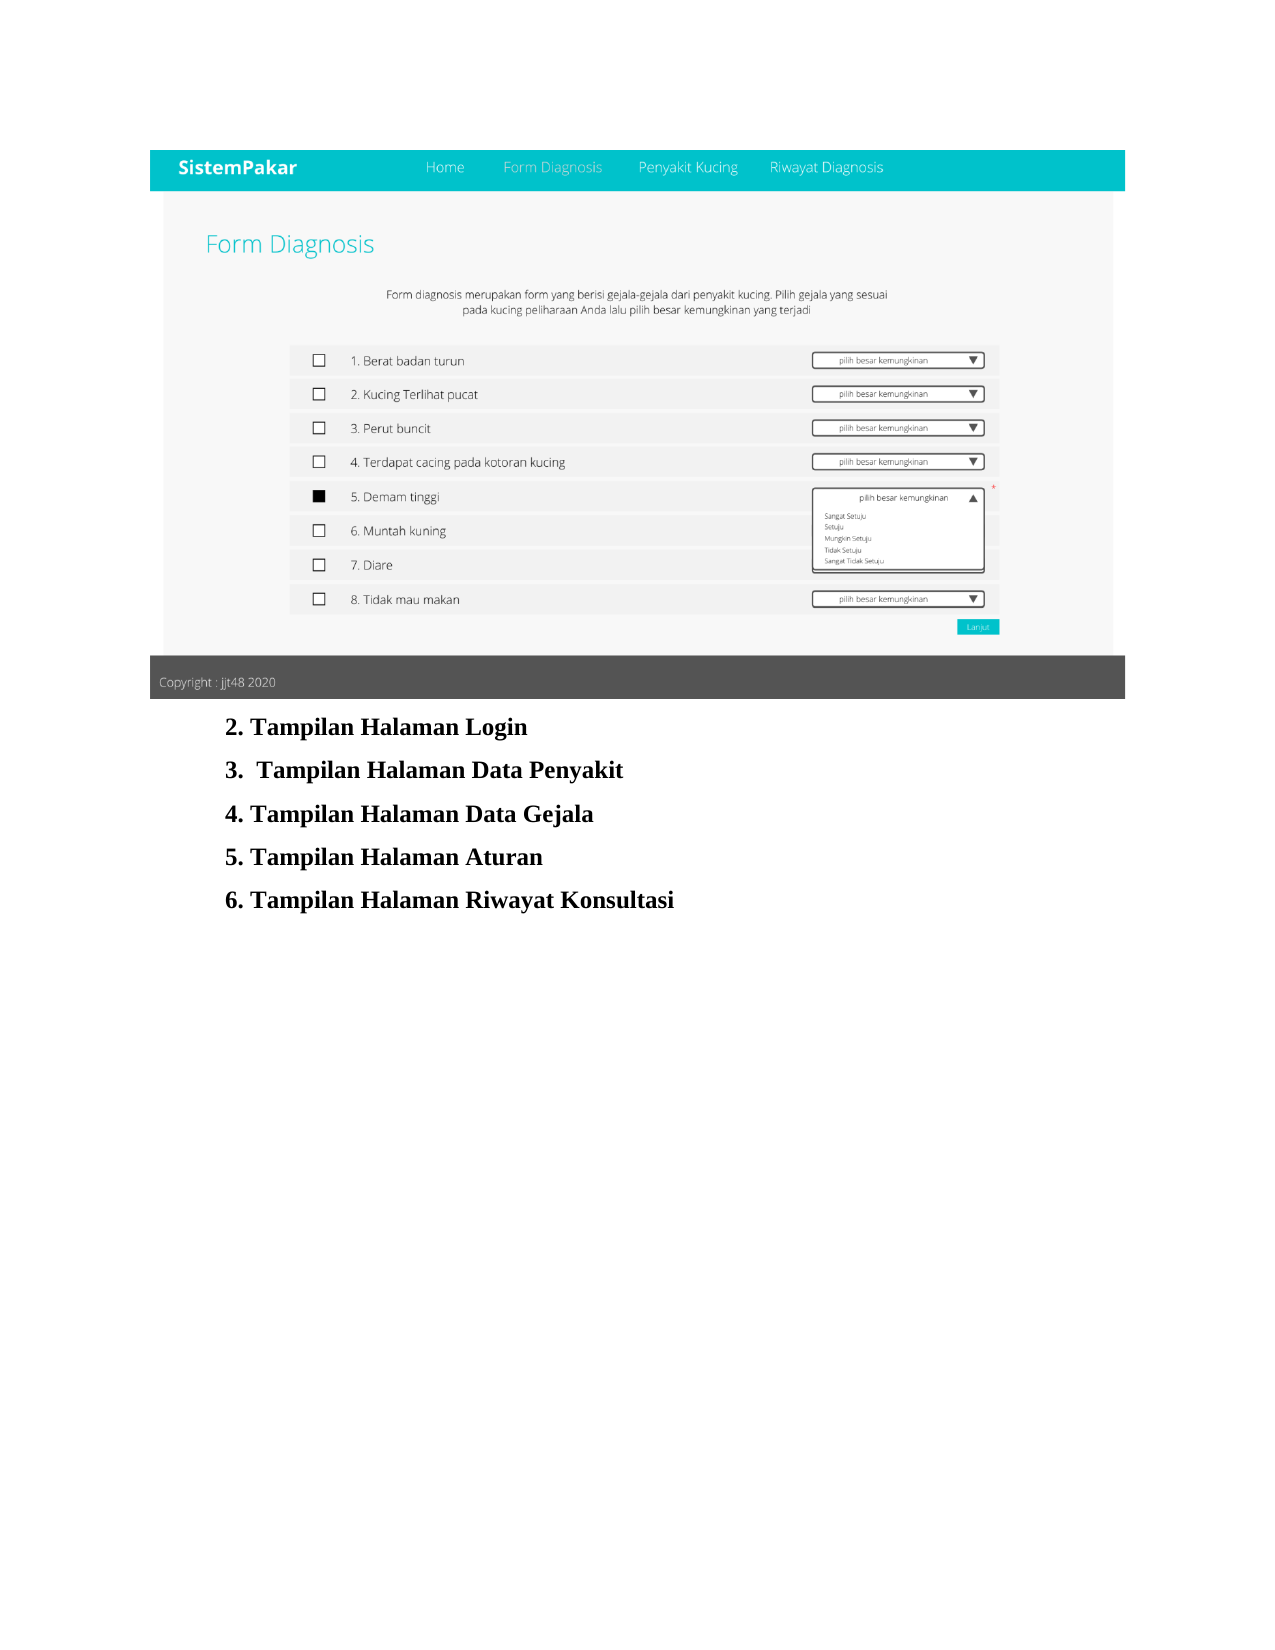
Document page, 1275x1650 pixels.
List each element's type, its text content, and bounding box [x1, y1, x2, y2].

list Tampilan Halaman Login [225, 712, 1125, 741]
list Tampilan Halaman Data Penyakit [225, 756, 1125, 784]
list Tampilan Halaman Data Gejala [225, 799, 1125, 827]
list Tampilan Halaman Riwayat Konsultasi [225, 885, 1125, 914]
list Tampilan Halaman Aturan [225, 842, 1125, 871]
picture [150, 150, 1125, 699]
